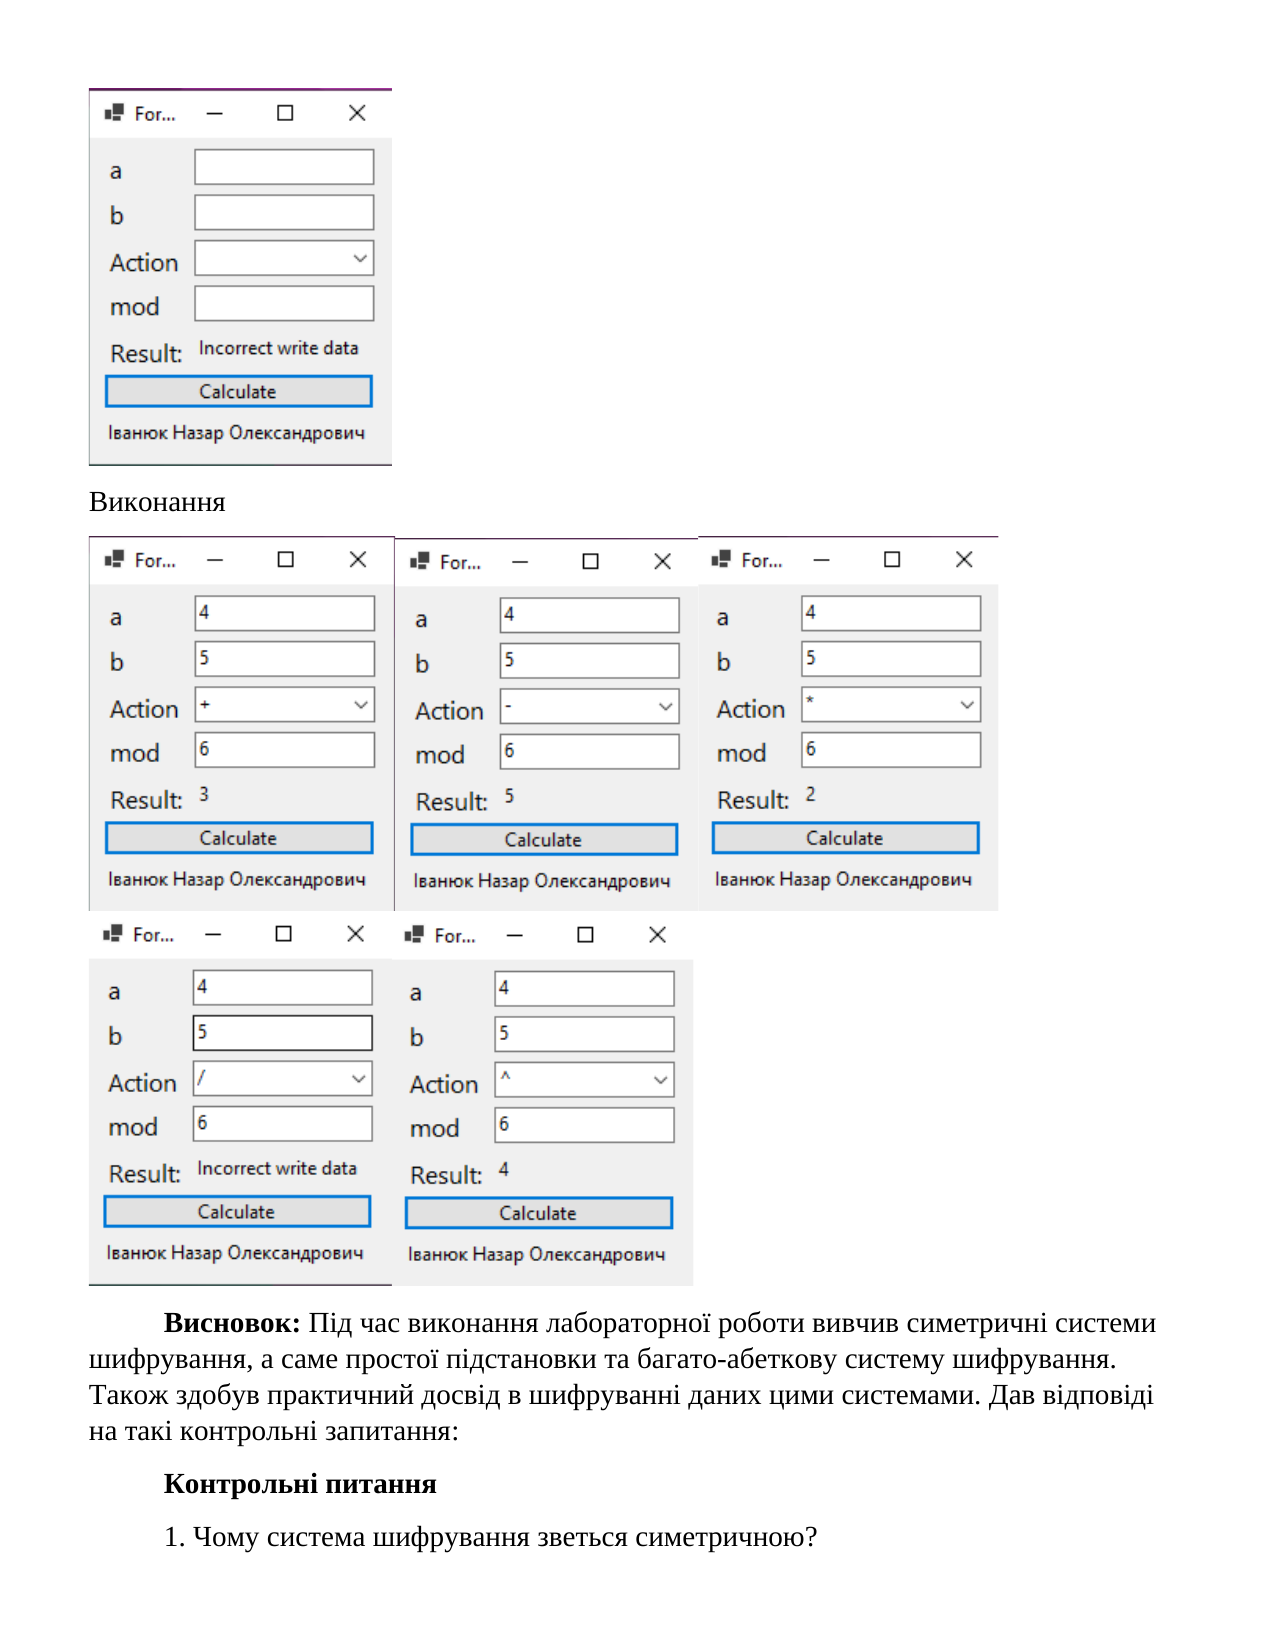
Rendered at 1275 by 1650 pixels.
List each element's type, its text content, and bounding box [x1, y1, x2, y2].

text 1. Чому система шифрування зветься симетричною? [89, 1519, 1186, 1552]
picture [88, 88, 392, 466]
picture [88, 536, 999, 911]
picture [88, 912, 694, 1286]
text Виконання [89, 484, 1186, 518]
text Контрольні питання [89, 1466, 1186, 1499]
text Висновок: Під час виконання лабораторної роботи вивчив симетричні системи шифрування, а саме простої підстановки та багато-абеткову систему шифрування. Також здобув практичний досвід в шифруванні даних цими системами. Дав відповіді на такі контрольні запитання: [89, 1305, 1186, 1447]
